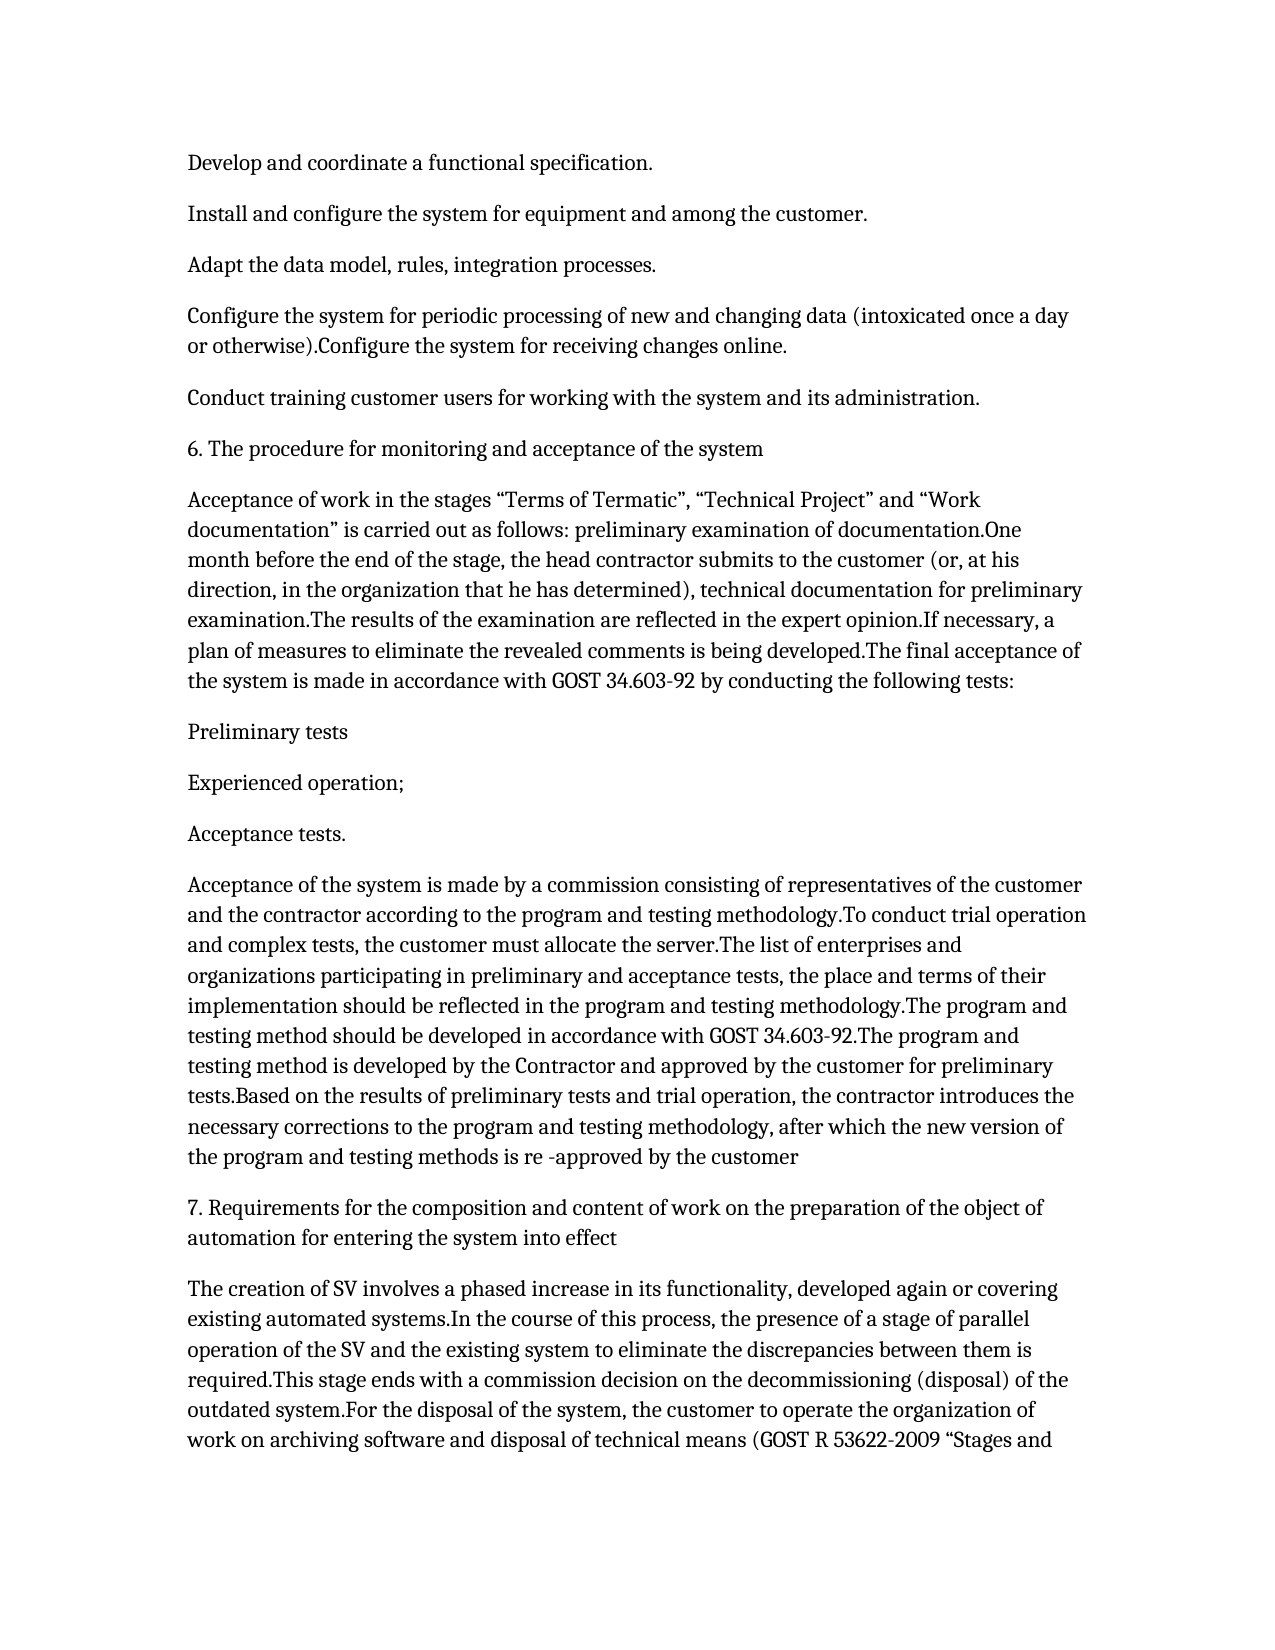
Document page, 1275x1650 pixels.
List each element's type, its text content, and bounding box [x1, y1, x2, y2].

text Develop and coordinate a functional specification. [187, 150, 1087, 176]
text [187, 1276, 1087, 1453]
text Experienced operation; [187, 770, 1087, 796]
text Conduct training customer users for working with the system and its administration. [187, 384, 1087, 411]
text Adapt the data model, rules, integration processes. [187, 252, 1087, 278]
text Preliminary tests [187, 719, 1087, 745]
text Acceptance tests. [187, 821, 1087, 847]
text Acceptance of work in the stages “Terms of Termatic”, “Technical Project” and “Work documentation” is carried out as follows: preliminary examination of documentation.One month before the end of the stage, the head contractor submits to the customer (or, at his direction, in the organization that he has determined), technical documentation for preliminary examination.The results of the examination are reflected in the expert opinion.If necessary, a plan of measures to eliminate the revealed comments is being developed.The final acceptance of the system is made in accordance with GOST 34.603-92 by conducting the following tests: [187, 486, 1087, 694]
text Install and configure the system for equipment and among the customer. [187, 201, 1087, 227]
text Acceptance of the system is made by a commission consisting of representatives of the customer and the contractor according to the program and testing methodology.To conduct trial operation and complex tests, the customer must allocate the server.The list of enterprises and organizations participating in preliminary and acceptance tests, the place and terms of their implementation should be reflected in the program and testing methodology.The program and testing method should be developed in accordance with GOST 34.603-92.The program and testing method is developed by the Contractor and approved by the customer for preliminary tests.Based on the results of preliminary tests and trial operation, the contractor introduces the necessary corrections to the program and testing methodology, after which the new version of the program and testing methods is re -approved by the customer [187, 872, 1087, 1170]
text 6. The procedure for monitoring and acceptance of the system [187, 435, 1087, 462]
text 7. Requirements for the composition and content of work on the preparation of the object of automation for entering the system into effect [187, 1195, 1087, 1251]
text Configure the system for periodic processing of new and changing data (intoxicated once a day or otherwise).Configure the system for receiving changes online. [187, 303, 1087, 360]
